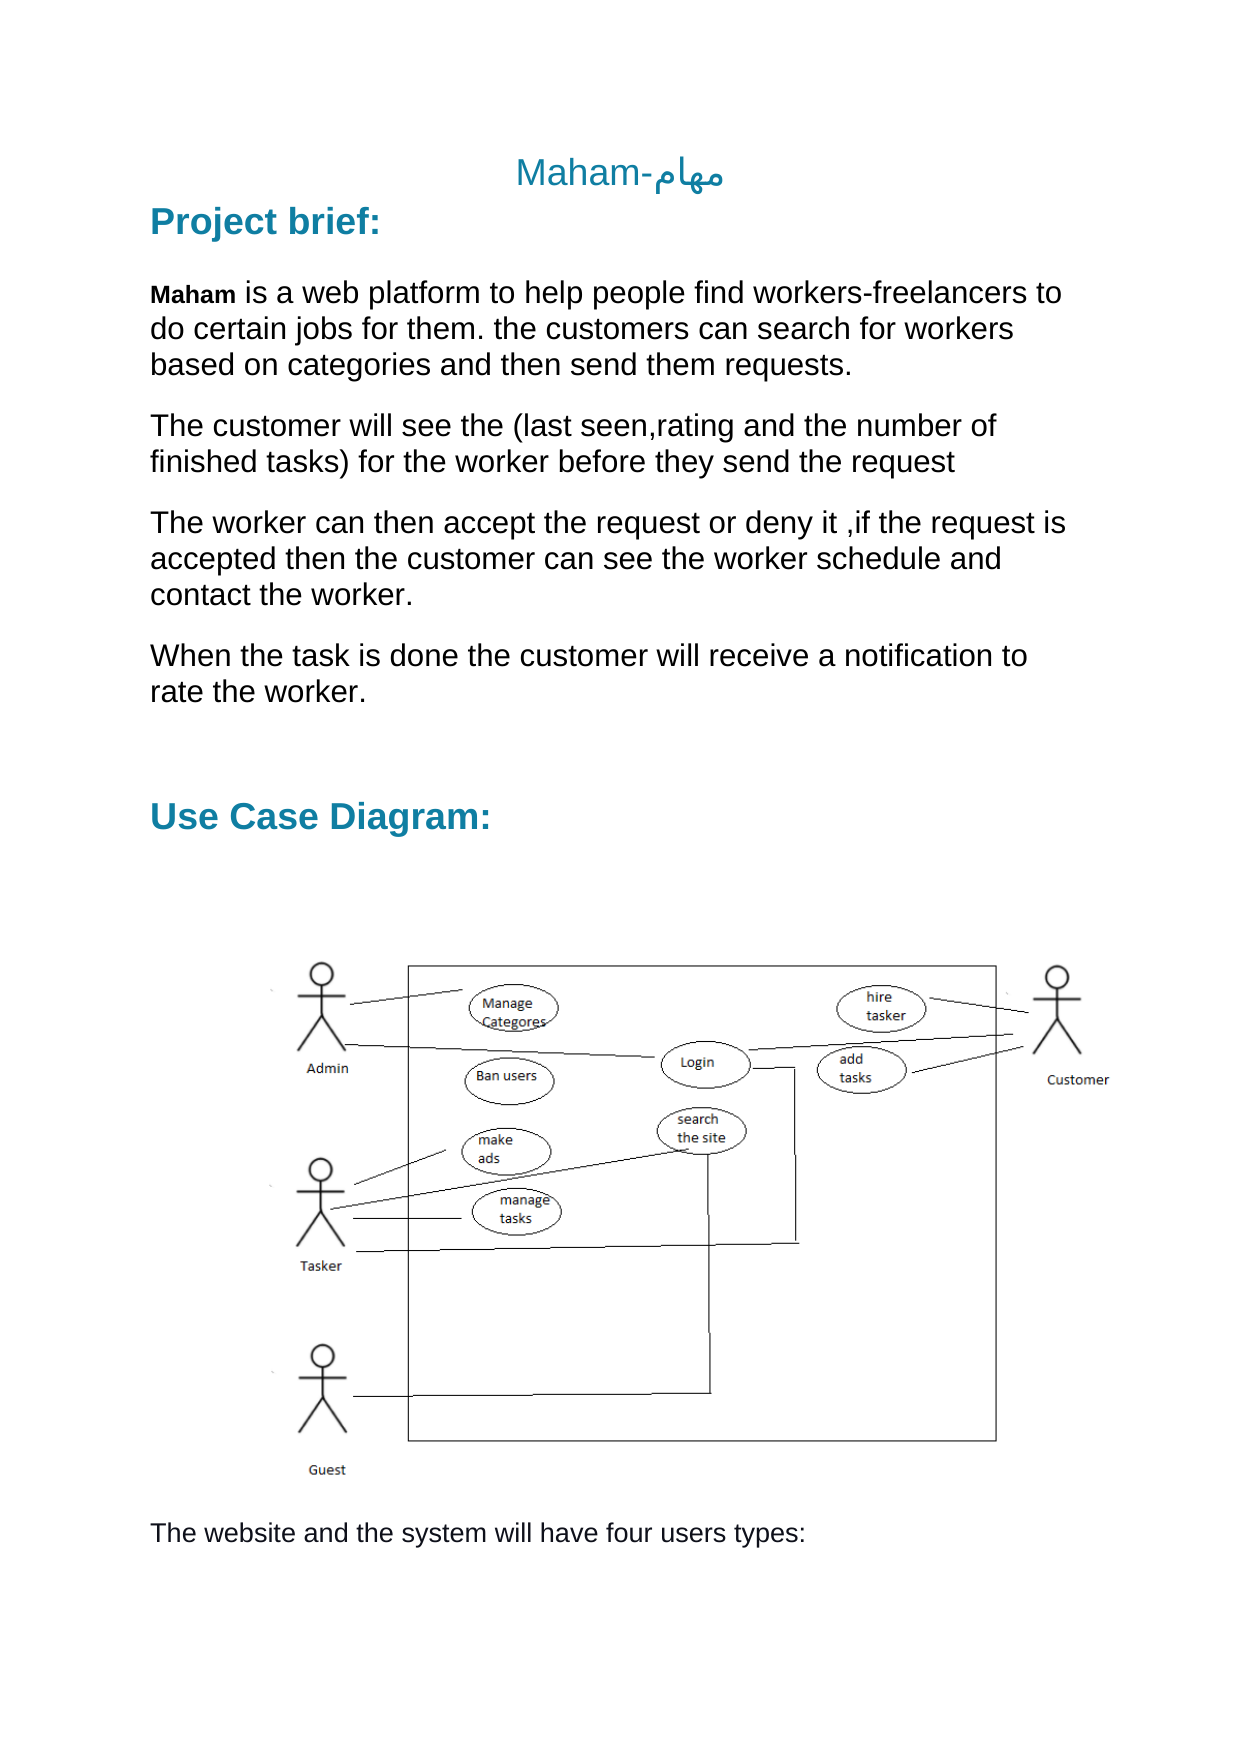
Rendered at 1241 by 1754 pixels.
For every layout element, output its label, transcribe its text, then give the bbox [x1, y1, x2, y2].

picture [225, 862, 1166, 1517]
text The customer will see the (last seen,rating and the number of finished tasks) for the worker before they send the request [150, 407, 1090, 479]
text Project brief: [150, 199, 1090, 243]
text The website and the system will have four users types: [150, 1517, 1090, 1548]
text The worker can then accept the request or deny it ,if the request is accepted then the customer can see the worker schedule and contact the worker. [150, 504, 1090, 612]
text When the task is done the customer will receive a notification to rate the worker. [150, 637, 1090, 708]
text Use Case Diagram: [150, 794, 1090, 838]
text Maham is a web platform to help people find workers-freelancers to do certain jobs for them. the customers can search for workers based on categories and then send them requests. [150, 274, 1090, 382]
text Maham-مهام [150, 150, 1090, 193]
